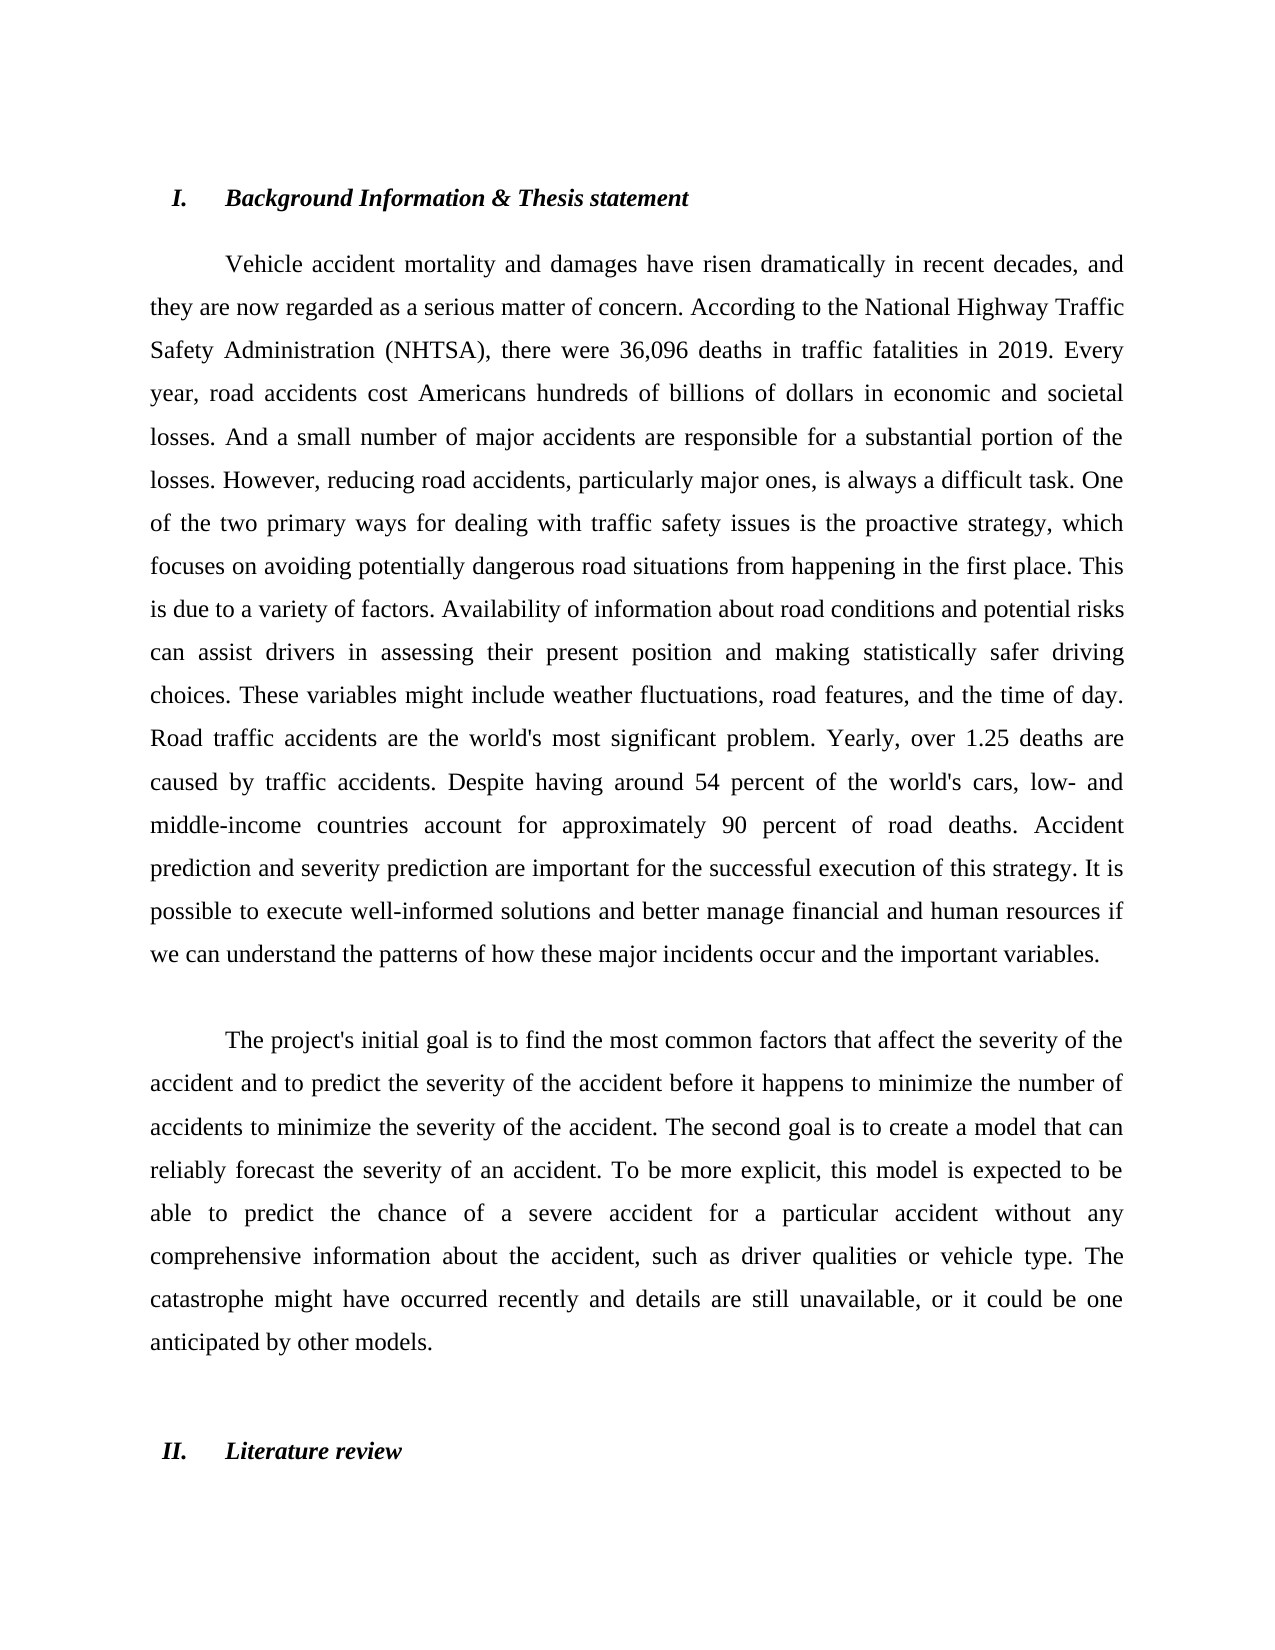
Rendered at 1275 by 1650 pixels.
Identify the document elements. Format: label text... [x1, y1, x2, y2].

text The project's initial goal is to find the most common factors that affect the severity of the accident and to predict the severity of the accident before it happens to minimize the number of accidents to minimize the severity of the accident. The second goal is to create a model that can reliably forecast the severity of an accident. To be more explicit, this model is expected to be able to predict the chance of a severe accident for a particular accident without any comprehensive information about the accident, such as driver qualities or vehicle type. The catastrophe might have occurred recently and details are still unavailable, or it could be one anticipated by other models. [150, 1025, 1125, 1356]
list Literature review [187, 1436, 1125, 1465]
text Vehicle accident mortality and damages have risen dramatically in recent decades, and they are now regarded as a serious matter of concern. According to the National Highway Traffic Safety Administration (NHTSA), there were 36,096 deaths in traffic fatalities in 2019. Every year, road accidents cost Americans hundreds of billions of dollars in economic and societal losses. And a small number of major accidents are responsible for a substantial portion of the losses. However, reducing road accidents, particularly major ones, is always a difficult task. One of the two primary ways for dealing with traffic safety issues is the proactive strategy, which focuses on avoiding potentially dangerous road situations from happening in the first place. This is due to a variety of factors. Availability of information about road conditions and potential risks can assist drivers in assessing their present position and making statistically safer driving choices. These variables might include weather fluctuations, road features, and the time of day. Road traffic accidents are the world's most significant problem. Yearly, over 1.25 deaths are caused by traffic accidents. Despite having around 54 percent of the world's cars, low- and middle-income countries account for approximately 90 percent of road deaths. Accident prediction and severity prediction are important for the successful execution of this strategy. It is possible to execute well-informed solutions and better manage financial and human resources if we can understand the patterns of how these major incidents occur and the important variables. [150, 249, 1125, 968]
list Background Information & Thesis statement [187, 183, 1125, 212]
